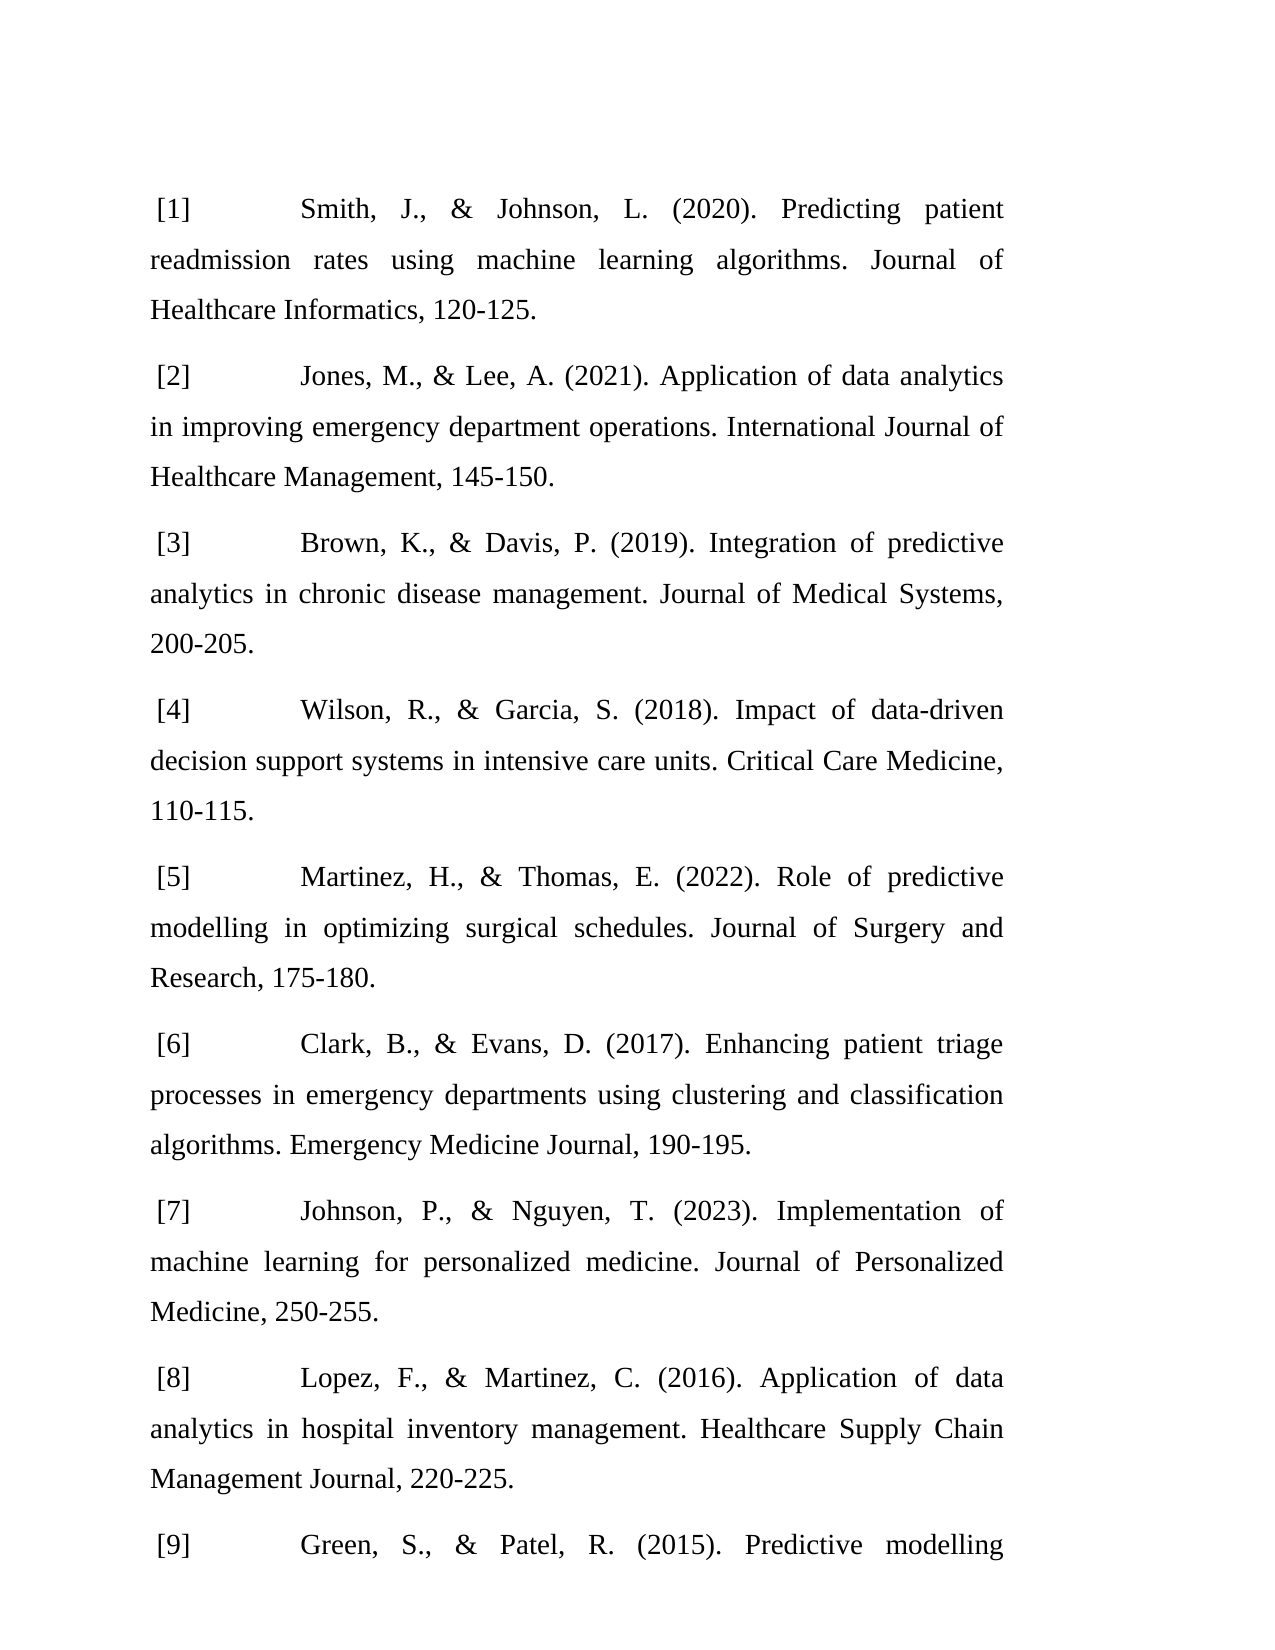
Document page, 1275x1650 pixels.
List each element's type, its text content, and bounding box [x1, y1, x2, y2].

list Clark, B., & Evans, D. (2017). Enhancing patient triage processes in emergency departments using clustering and classification algorithms. Emergency Medicine Journal, 190-195. [150, 1026, 1004, 1161]
list Smith, J., & Johnson, L. (2020). Predicting patient readmission rates using machine learning algorithms. Journal of Healthcare Informatics, 120-125. [150, 191, 1004, 326]
list Johnson, P., & Nguyen, T. (2023). Implementation of machine learning for personalized medicine. Journal of Personalized Medicine, 250-255. [150, 1193, 1004, 1328]
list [150, 1527, 1004, 1561]
list Lopez, F., & Martinez, C. (2016). Application of data analytics in hospital inventory management. Healthcare Supply Chain Management Journal, 220-225. [150, 1360, 1004, 1495]
list Brown, K., & Davis, P. (2019). Integration of predictive analytics in chronic disease management. Journal of Medical Systems, 200-205. [150, 525, 1004, 660]
list Jones, M., & Lee, A. (2021). Application of data analytics in improving emergency department operations. International Journal of Healthcare Management, 145-150. [150, 358, 1004, 493]
list Martinez, H., & Thomas, E. (2022). Role of predictive modelling in optimizing surgical schedules. Journal of Surgery and Research, 175-180. [150, 859, 1004, 994]
list Wilson, R., & Garcia, S. (2018). Impact of data-driven decision support systems in intensive care units. Critical Care Medicine, 110-115. [150, 692, 1004, 827]
